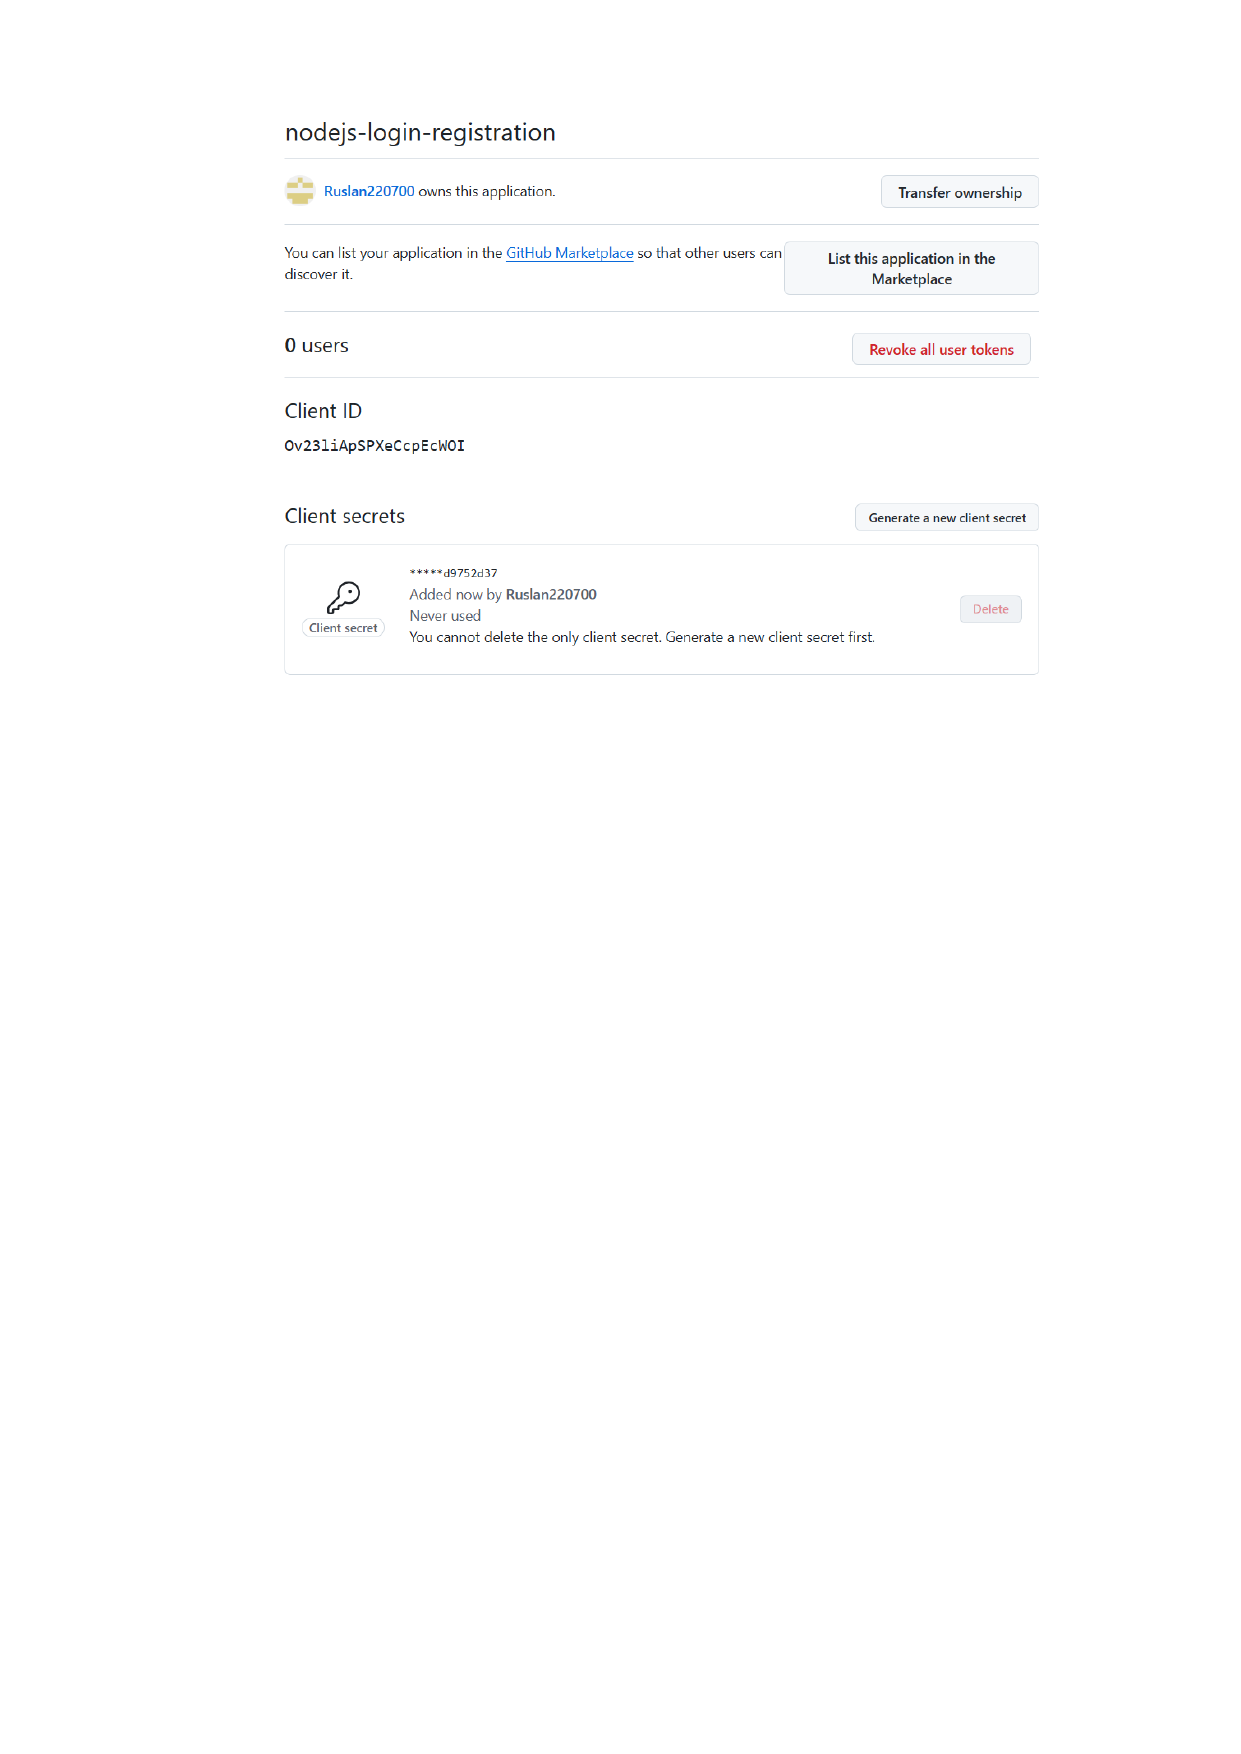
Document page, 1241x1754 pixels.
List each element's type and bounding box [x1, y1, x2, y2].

picture [267, 118, 1062, 696]
